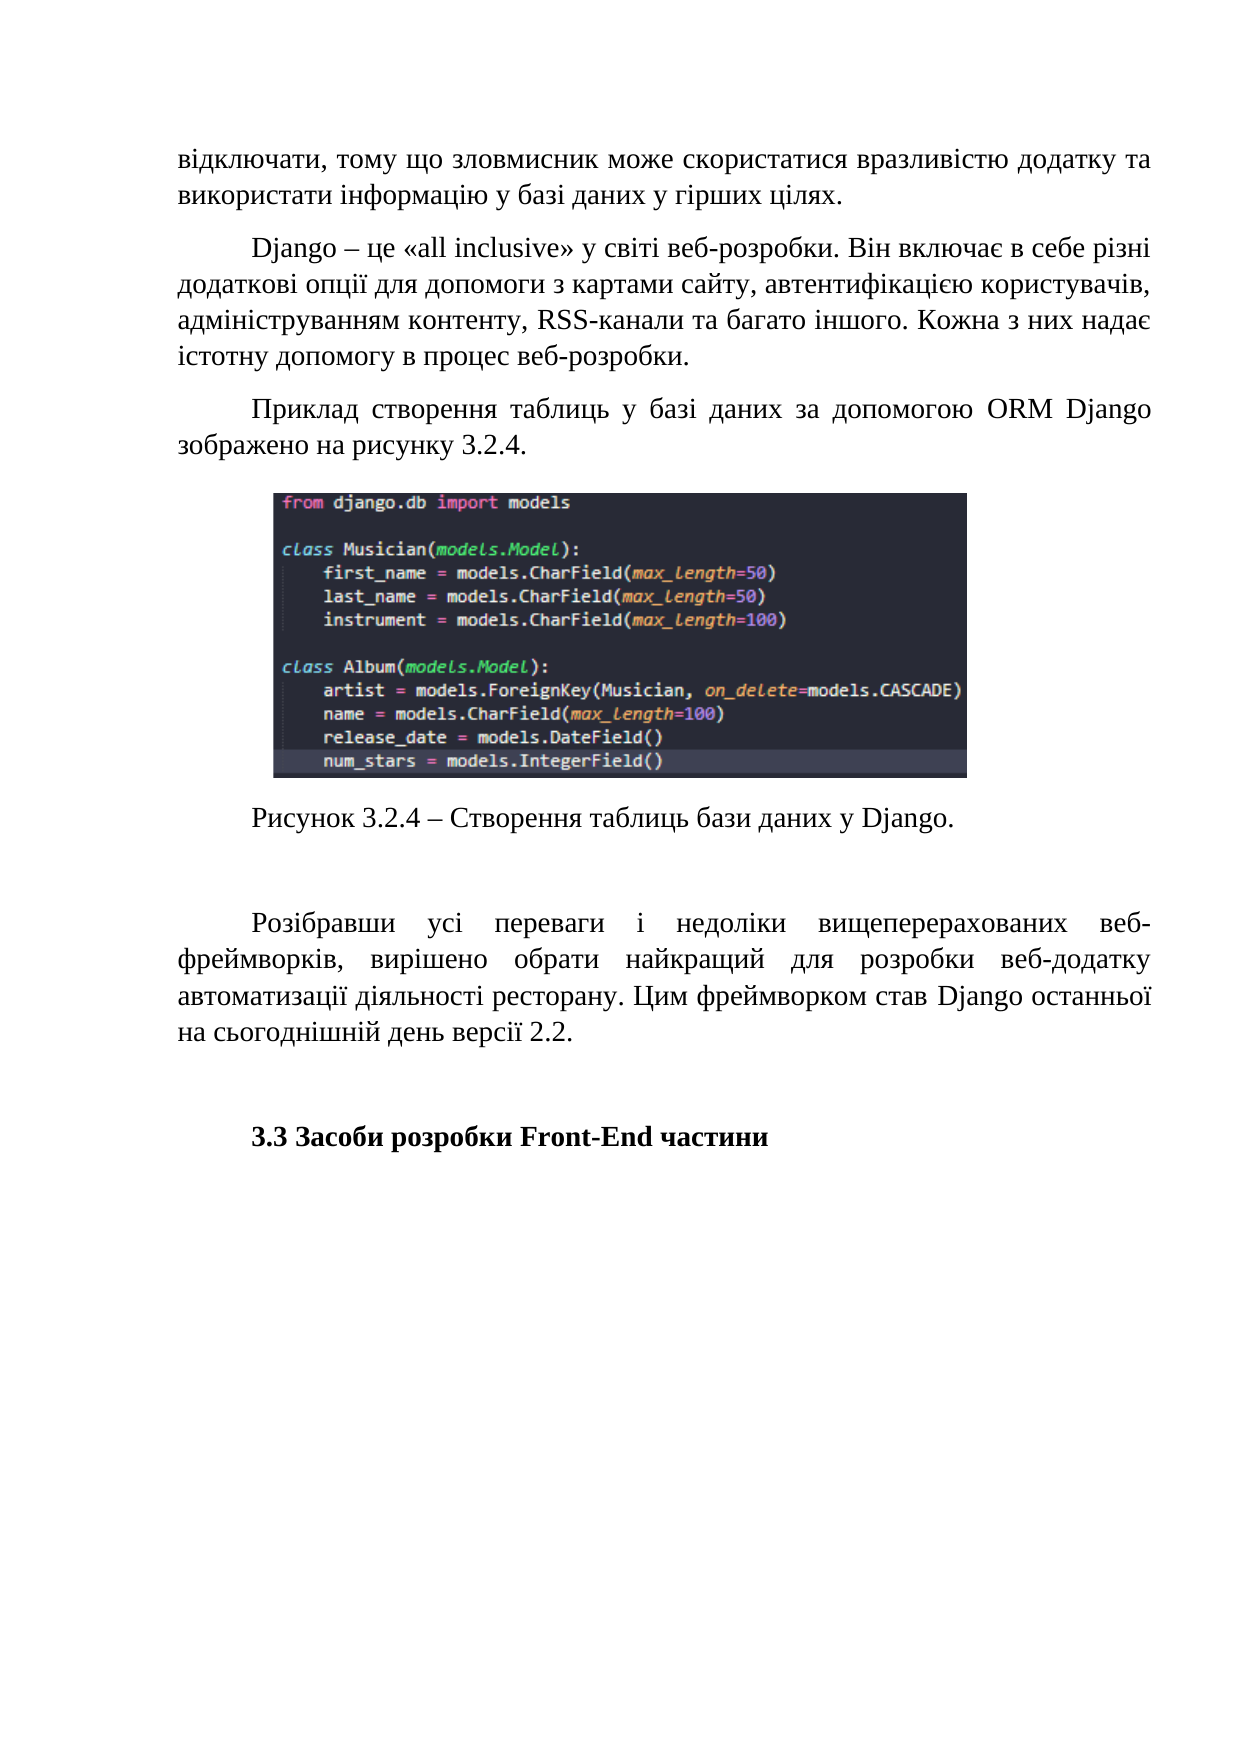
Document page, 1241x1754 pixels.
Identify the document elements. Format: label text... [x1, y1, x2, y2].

text Django – це «all inclusive» у світі веб-розробки. Він включає в себе різні додаткові опції для допомоги з картами сайту, автентифікацією користувачів, адмініструванням контенту, RSS-канали та багато іншого. Кожна з них надає істотну допомогу в процес веб-розробки. [177, 230, 1152, 372]
picture [273, 493, 967, 778]
text Приклад створення таблиць у базі даних за допомогою ORM Django зображено на рисунку 3.2.4. [177, 391, 1152, 461]
text Розібравши усі переваги і недоліки вищеперерахованих веб-фреймворків, вирішено обрати найкращий для розробки веб-додатку автоматизації діяльності ресторану. Цим фреймворком став Django останньої на сьогоднішній день версії 2.2. [177, 905, 1152, 1047]
subtitle 3.3 Засоби розробки Front-End частини [177, 1119, 1152, 1153]
